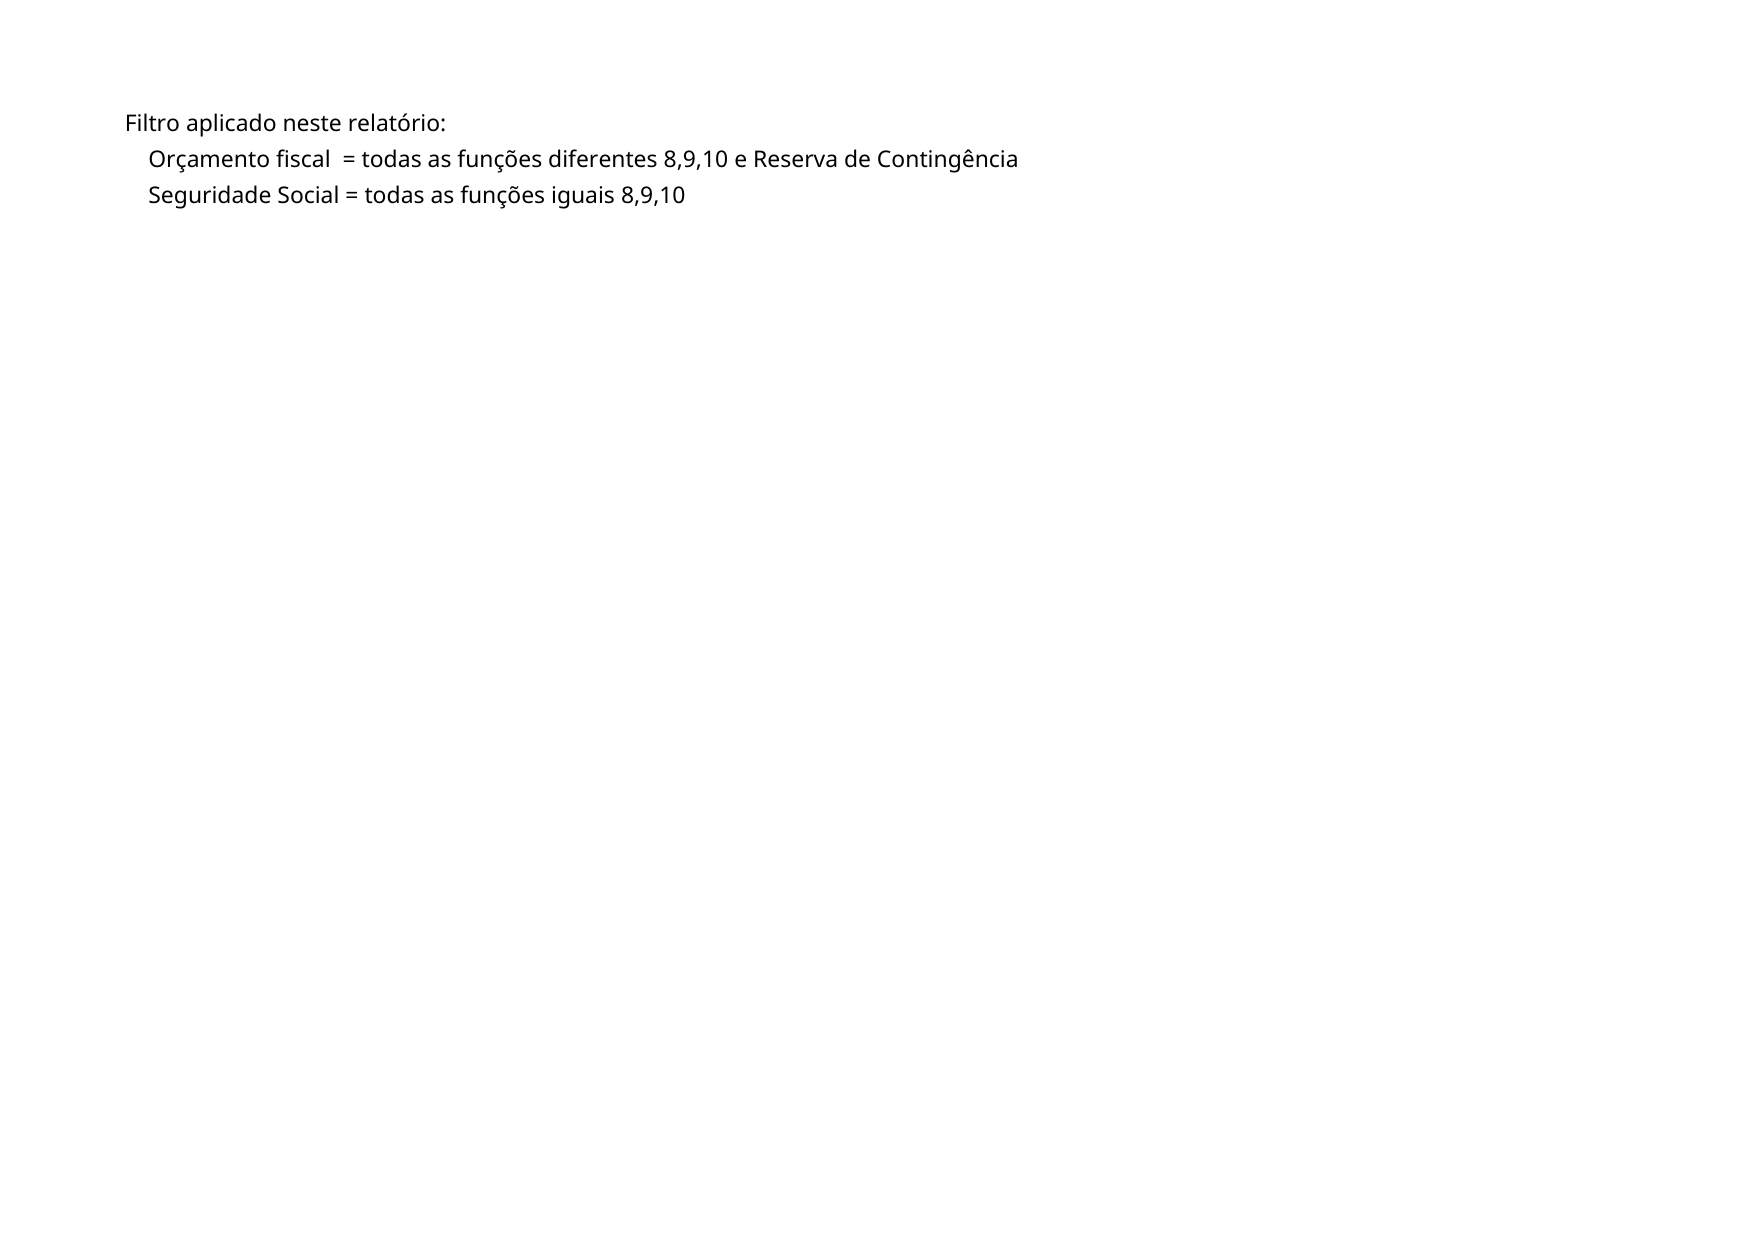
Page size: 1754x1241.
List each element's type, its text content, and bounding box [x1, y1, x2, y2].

text Filtro aplicado neste relatório: [59, 107, 1680, 138]
text Orçamento fiscal = todas as funções diferentes 8,9,10 e Reserva de Contingência [59, 143, 1680, 174]
text Seguridade Social = todas as funções iguais 8,9,10 [59, 179, 1680, 210]
